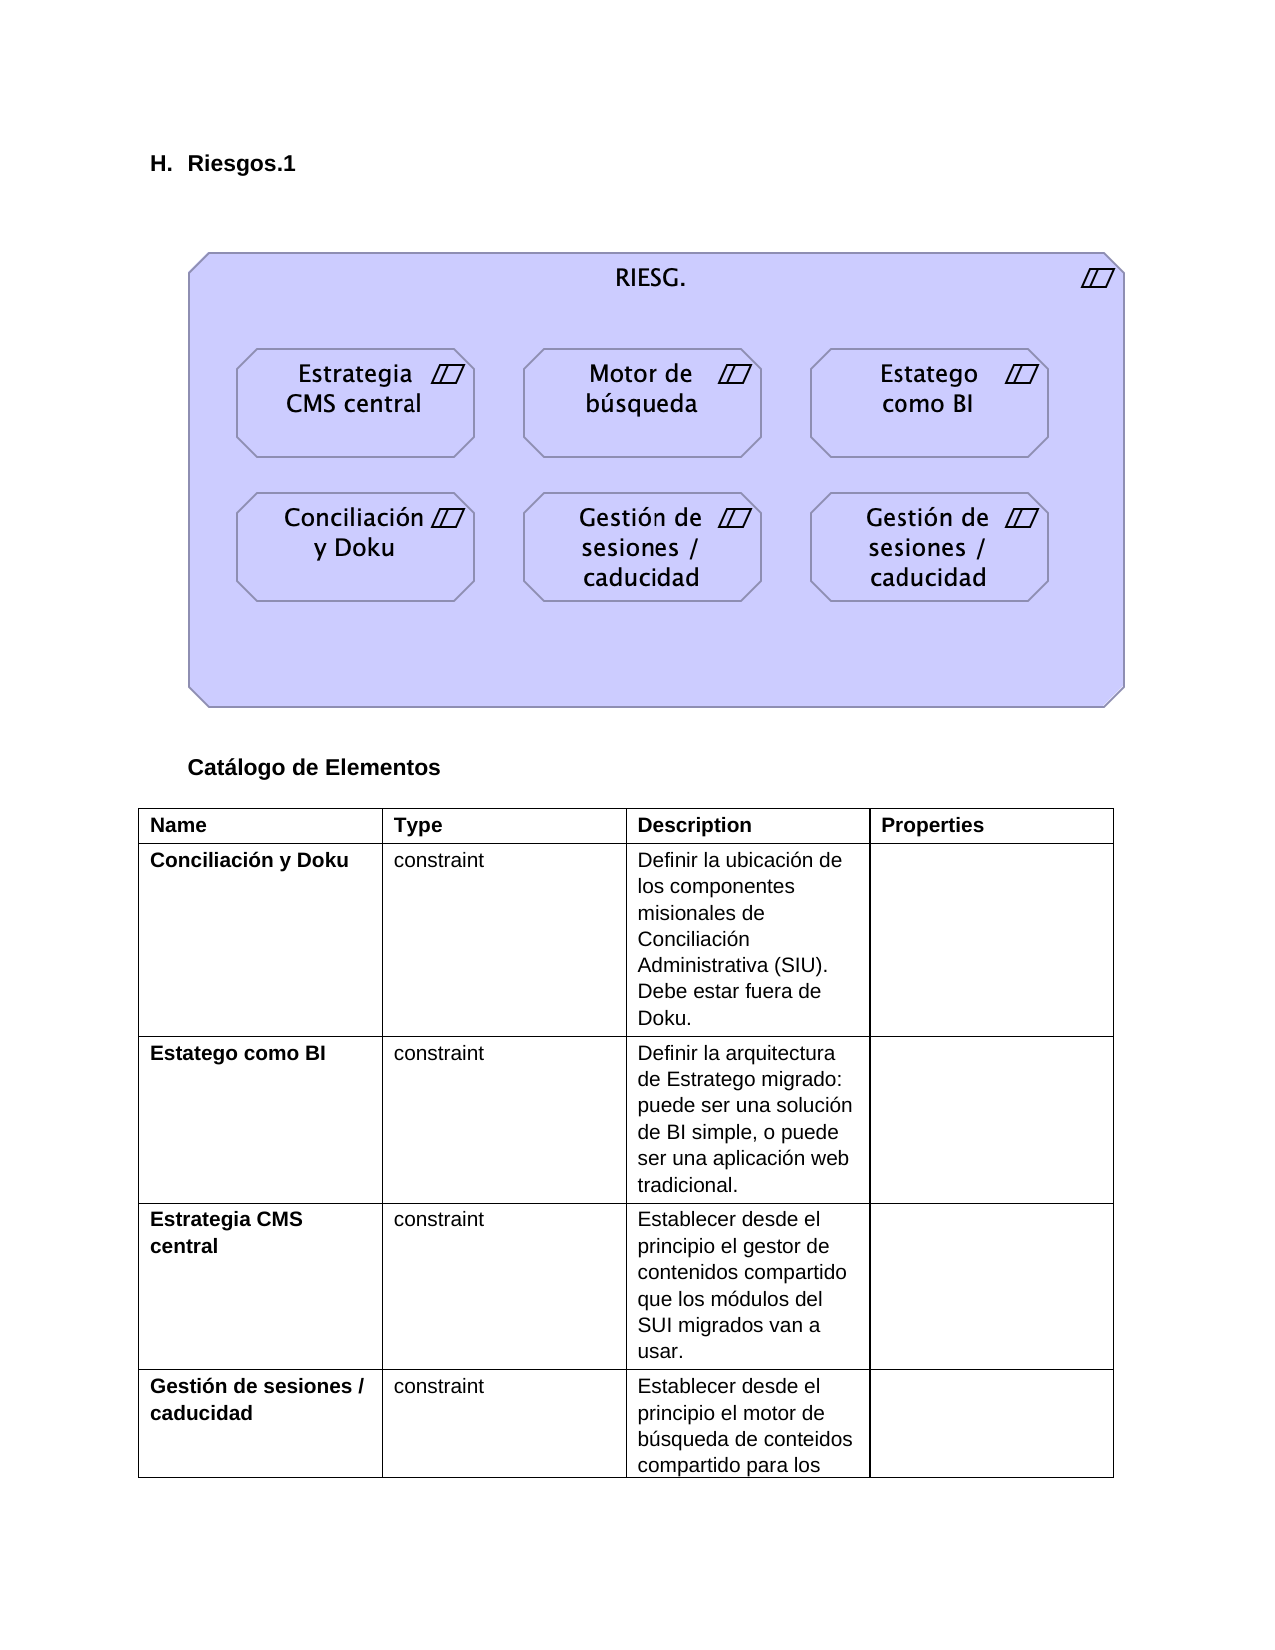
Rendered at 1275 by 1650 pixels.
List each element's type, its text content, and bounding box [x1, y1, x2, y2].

table_cell constraint [383, 1204, 626, 1369]
table_cell [871, 844, 1113, 1036]
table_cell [627, 1370, 869, 1477]
table_cell Gestión de sesiones / caducidad [139, 1370, 382, 1477]
table_cell constraint [383, 844, 626, 1036]
table_cell constraint [383, 1370, 626, 1477]
table_cell Definir la ubicación de los componentes misionales de Conciliación Administrativa (SIU). Debe estar fuera de Doku. [627, 844, 869, 1036]
table_header Type [383, 809, 626, 843]
table_cell Estatego como BI [139, 1037, 382, 1202]
table_header Description [627, 809, 869, 843]
table_header Properties [871, 809, 1113, 843]
table_cell [871, 1204, 1113, 1369]
table_cell Conciliación y Doku [139, 844, 382, 1036]
subtitle Catálogo de Elementos [187, 754, 1125, 780]
table_header Name [139, 809, 382, 843]
table_cell [871, 1370, 1113, 1477]
table_cell constraint [383, 1037, 626, 1202]
picture [168, 232, 1144, 727]
table_cell Establecer desde el principio el gestor de contenidos compartido que los módulos del SUI migrados van a usar. [627, 1204, 869, 1369]
subtitle Riesgos.1 [150, 150, 1125, 176]
table_cell Definir la arquitectura de Estratego migrado: puede ser una solución de BI simple, o puede ser una aplicación web tradicional. [627, 1037, 869, 1202]
table_cell [871, 1037, 1113, 1202]
table_cell Estrategia CMS central [139, 1204, 382, 1369]
